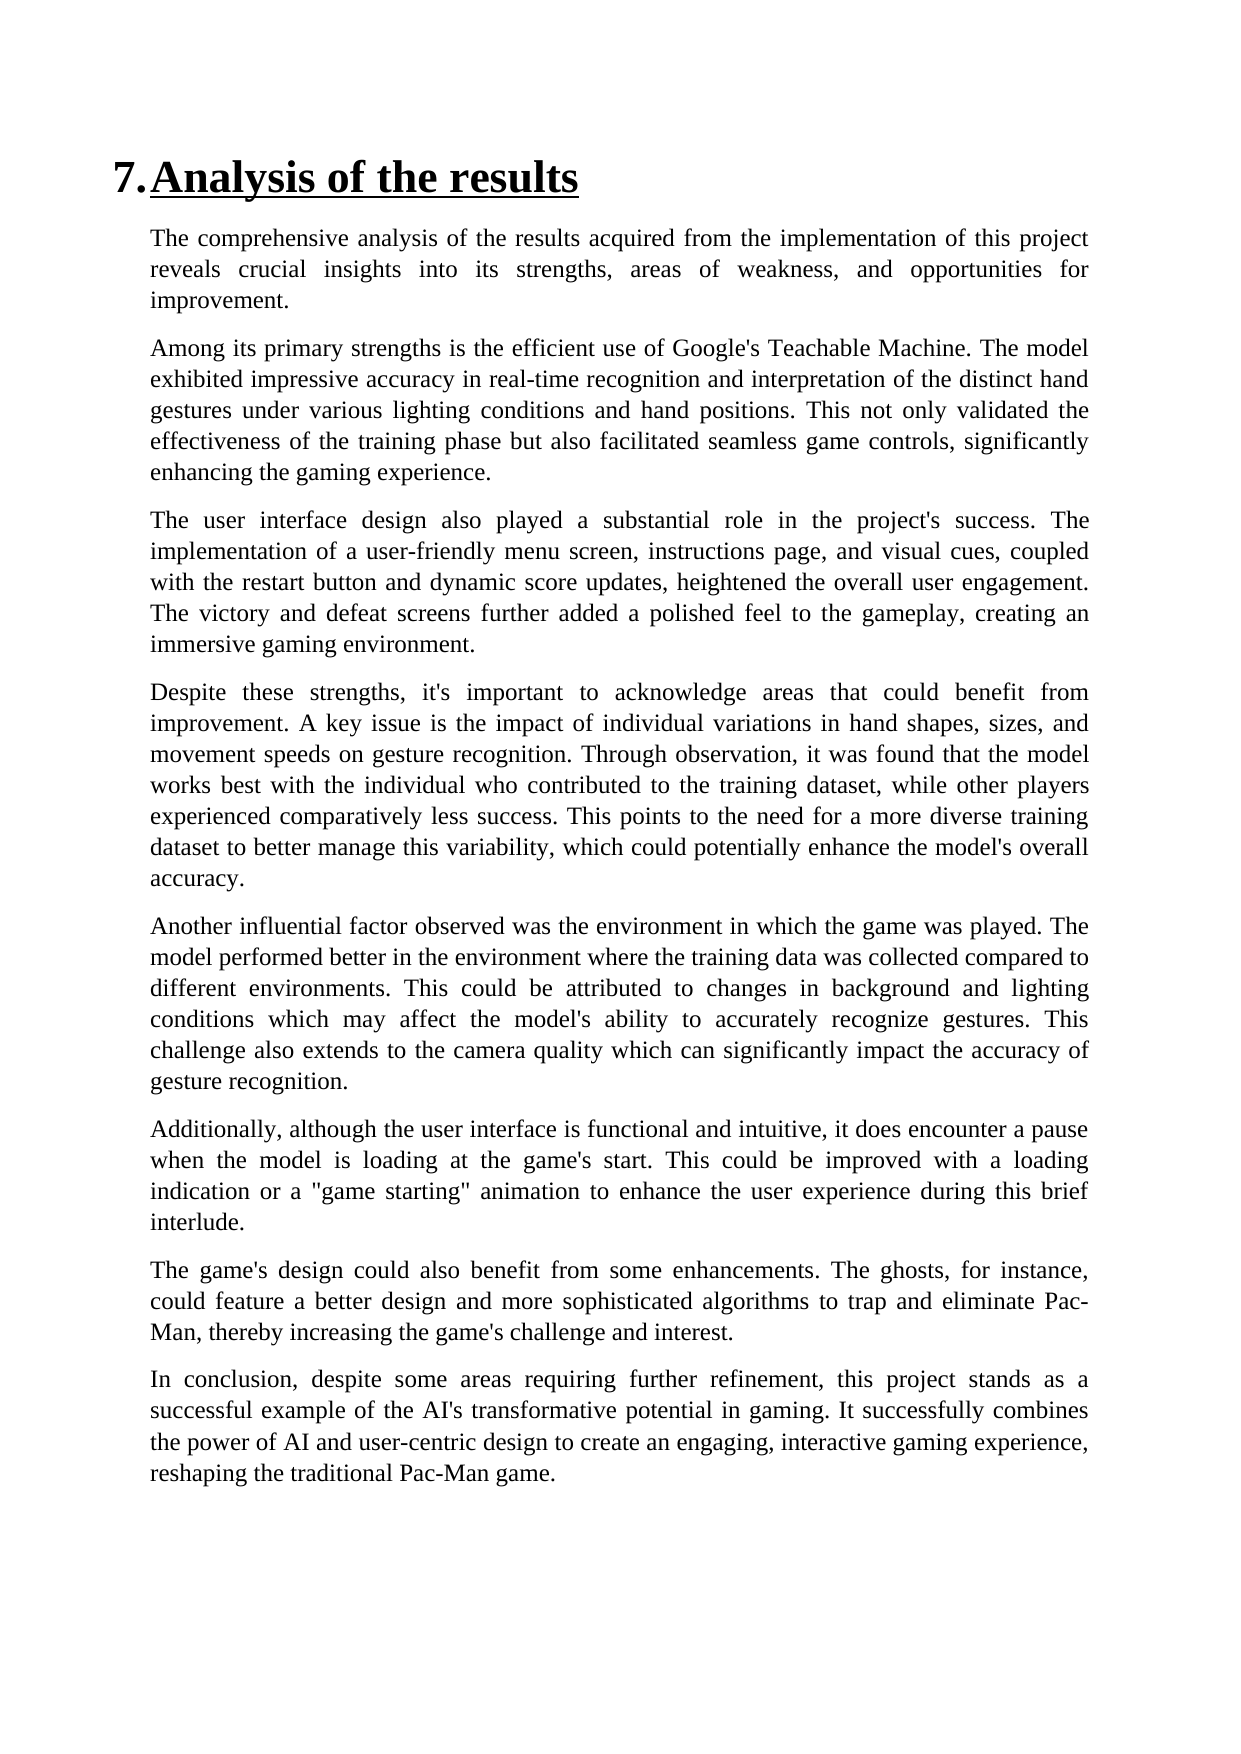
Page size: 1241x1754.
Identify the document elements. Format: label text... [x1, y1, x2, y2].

text Additionally, although the user interface is functional and intuitive, it does encounter a pause when the model is loading at the game's start. This could be improved with a loading indication or a "game starting" animation to enhance the user experience during this brief interlude. [150, 1114, 1090, 1236]
text The game's design could also benefit from some enhancements. The ghosts, for instance, could feature a better design and more sophisticated algorithms to trap and eliminate Pac-Man, thereby increasing the game's challenge and interest. [150, 1255, 1090, 1346]
text The comprehensive analysis of the results acquired from the implementation of this project reveals crucial insights into its strengths, areas of weakness, and opportunities for improvement. [150, 223, 1090, 314]
text Another influential factor observed was the environment in which the game was played. The model performed better in the environment where the training data was collected compared to different environments. This could be attributed to changes in background and lighting conditions which may affect the model's ability to accurately recognize gestures. This challenge also extends to the camera quality which can significantly impact the accuracy of gesture recognition. [150, 911, 1090, 1095]
list Analysis of the results [112, 150, 1090, 203]
text Among its primary strengths is the efficient use of Google's Teachable Machine. The model exhibited impressive accuracy in real-time recognition and interpretation of the distinct hand gestures under various lighting conditions and hand positions. This not only validated the effectiveness of the training phase but also facilitated seamless game controls, significantly enhancing the gaming experience. [150, 333, 1090, 486]
text In conclusion, despite some areas requiring further refinement, this project stands as a successful example of the AI's transformative potential in gaming. It successfully combines the power of AI and user-centric design to create an engaging, interactive gaming experience, reshaping the traditional Pac-Man game. [150, 1364, 1090, 1486]
text Despite these strengths, it's important to acknowledge areas that could benefit from improvement. A key issue is the impact of individual variations in hand shapes, sizes, and movement speeds on gesture recognition. Through observation, it was found that the model works best with the individual who contributed to the training dataset, while other players experienced comparatively less success. This points to the need for a more diverse training dataset to better manage this variability, which could potentially enhance the model's overall accuracy. [150, 677, 1090, 892]
text The user interface design also played a substantial role in the project's success. The implementation of a user-friendly menu screen, instructions page, and visual cues, coupled with the restart button and dynamic score updates, heightened the overall user engagement. The victory and defeat screens further added a polished feel to the gameplay, creating an immersive gaming environment. [150, 505, 1090, 658]
